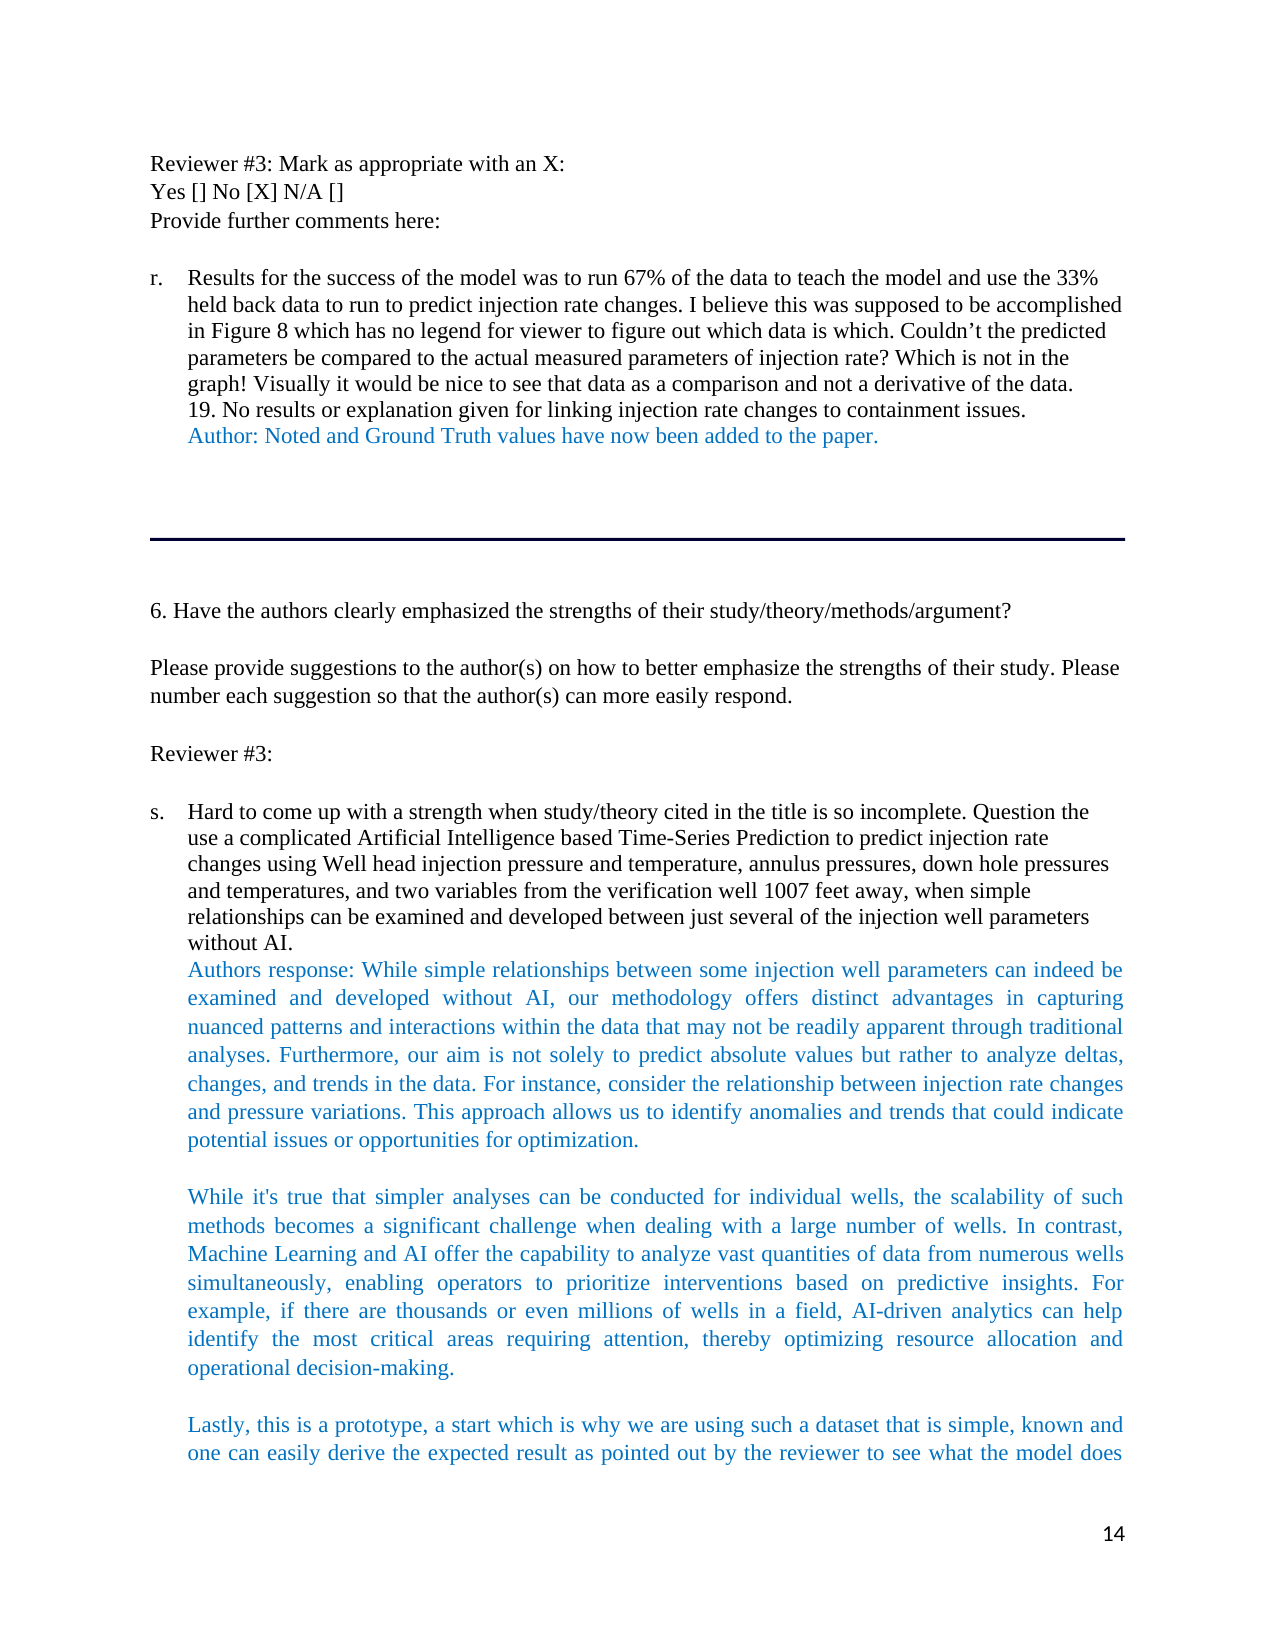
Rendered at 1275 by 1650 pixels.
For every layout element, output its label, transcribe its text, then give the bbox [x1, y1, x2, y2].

text Reviewer #3: [150, 740, 1125, 766]
list Hard to come up with a strength when study/theory cited in the title is so incomplete. Question the use a complicated Artificial Intelligence based Time-Series Prediction to predict injection rate changes using Well head injection pressure and temperature, annulus pressures, down hole pressures and temperatures, and two variables from the verification well 1007 feet away, when simple relationships can be examined and developed between just several of the injection well parameters without AI. [150, 798, 1125, 956]
list While it's true that simpler analyses can be conducted for individual wells, the scalability of such methods becomes a significant challenge when dealing with a large number of wells. In contrast, Machine Learning and AI offer the capability to analyze vast quantities of data from numerous wells simultaneously, enabling operators to prioritize interventions based on predictive insights. For example, if there are thousands or even millions of wells in a field, AI-driven analytics can help identify the most critical areas requiring attention, thereby optimizing resource allocation and operational decision-making. [187, 1183, 1125, 1380]
text 6. Have the authors clearly emphasized the strengths of their study/theory/methods/argument? Please provide suggestions to the author(s) on how to better emphasize the strengths of their study. Please number each suggestion so that the author(s) can more easily respond. [150, 597, 1125, 709]
list Author: Noted and Ground Truth values have now been added to the paper. [187, 423, 1125, 449]
list Authors response: While simple relationships between some injection well parameters can indeed be examined and developed without AI, our methodology offers distinct advantages in capturing nuanced patterns and interactions within the data that may not be readily apparent through traditional analyses. Furthermore, our aim is not solely to predict absolute values but rather to analyze deltas, changes, and trends in the data. For instance, consider the relationship between injection rate changes and pressure variations. This approach allows us to identify anomalies and trends that could indicate potential issues or opportunities for optimization. [187, 956, 1125, 1153]
text Reviewer #3: Mark as appropriate with an X: Yes [] No [X] N/A [] Provide further comments here: [150, 150, 1125, 233]
list Results for the success of the model was to run 67% of the data to teach the model and use the 33% held back data to run to predict injection rate changes. I believe this was supposed to be accomplished in Figure 8 which has no legend for viewer to figure out which data is which. Couldn’t the predicted parameters be compared to the actual measured parameters of injection rate? Which is not in the graph! Visually it would be nice to see that data as a comparison and not a derivative of the data. 19. No results or explanation given for linking injection rate changes to containment issues. [150, 264, 1125, 423]
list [187, 1411, 1125, 1466]
